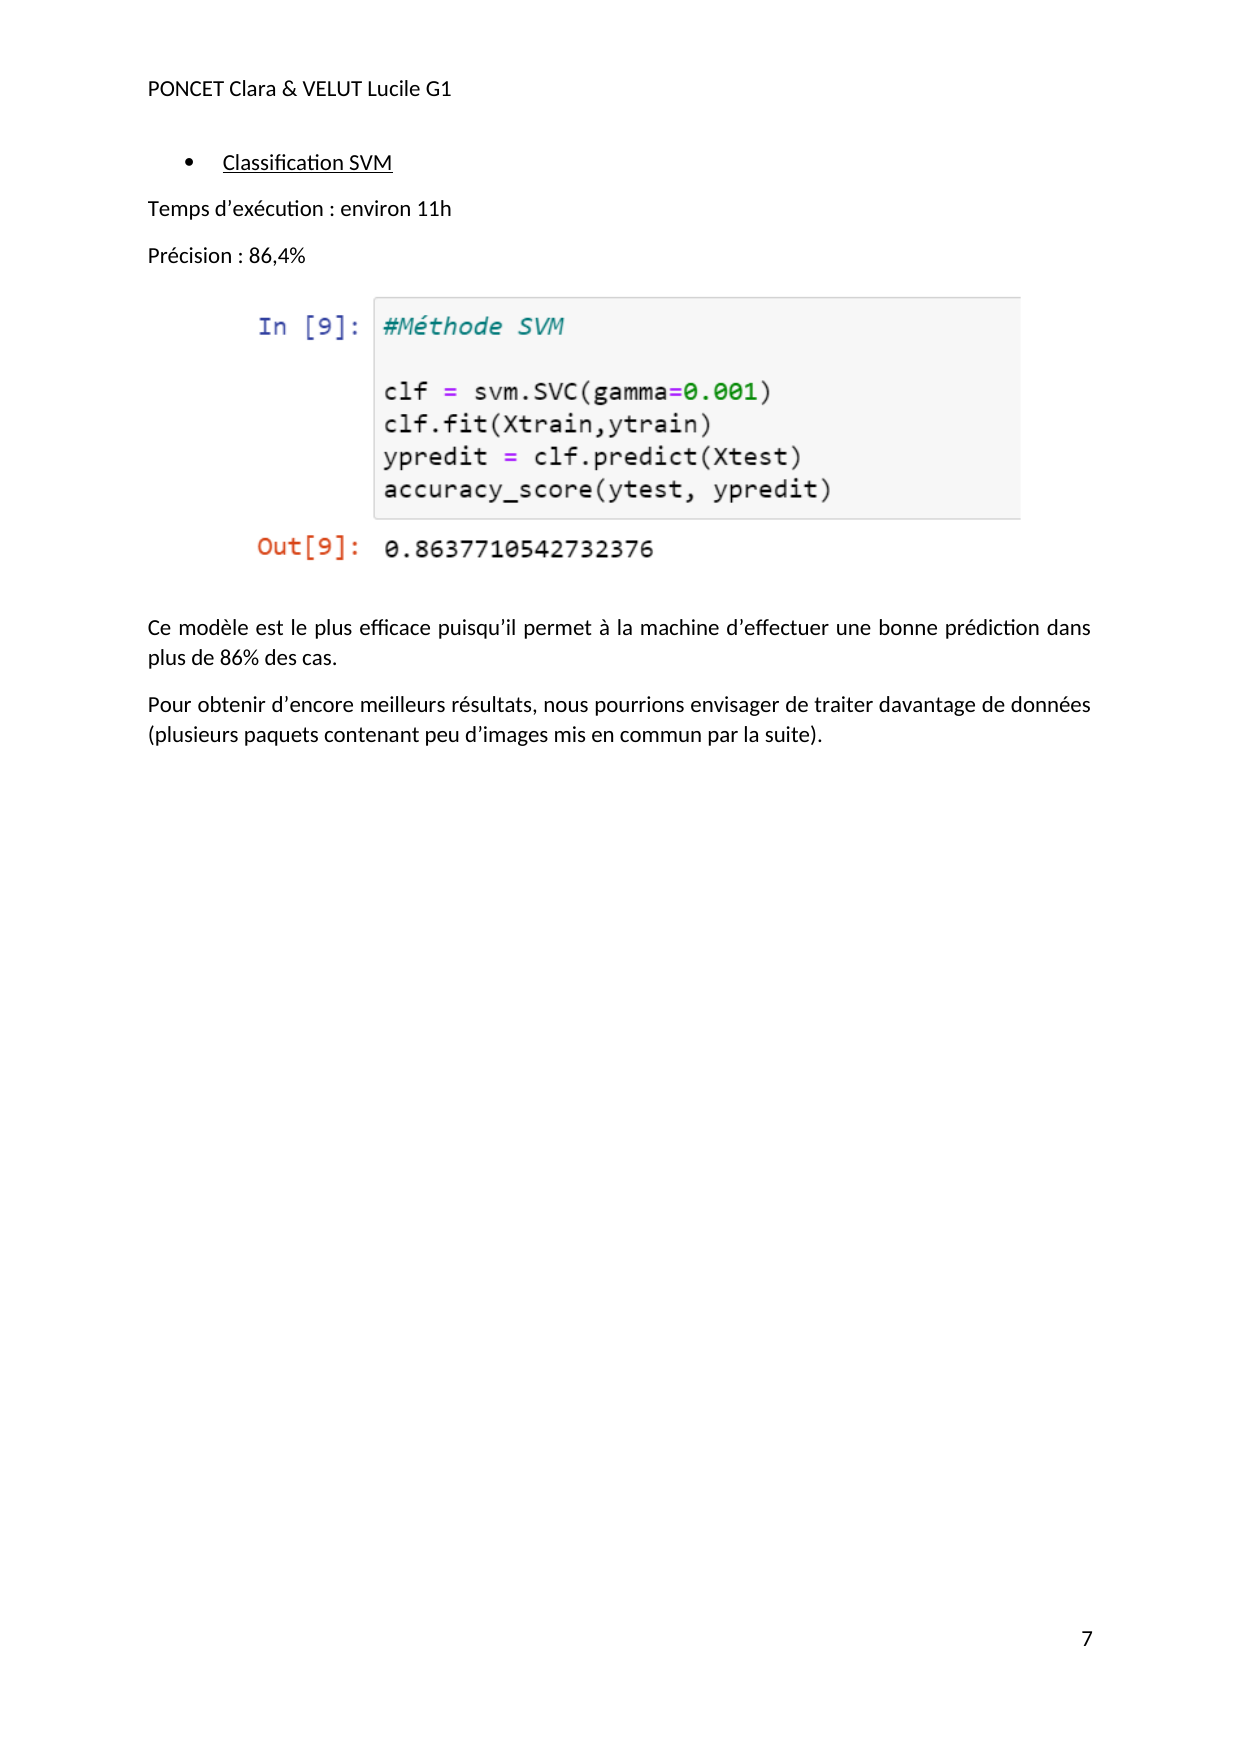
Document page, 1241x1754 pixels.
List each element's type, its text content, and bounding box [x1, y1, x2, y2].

text Ce modèle est le plus efficace puisqu’il permet à la machine d’effectuer une bonne prédiction dans plus de 86% des cas. [148, 613, 1093, 671]
picture [219, 288, 1021, 594]
text Précision : 86,4% [148, 241, 1093, 269]
text Pour obtenir d’encore meilleurs résultats, nous pourrions envisager de traiter davantage de données (plusieurs paquets contenant peu d’images mis en commun par la suite). [148, 690, 1093, 748]
text Temps d’exécution : environ 11h [148, 194, 1093, 222]
list Classification SVM [185, 148, 1093, 176]
